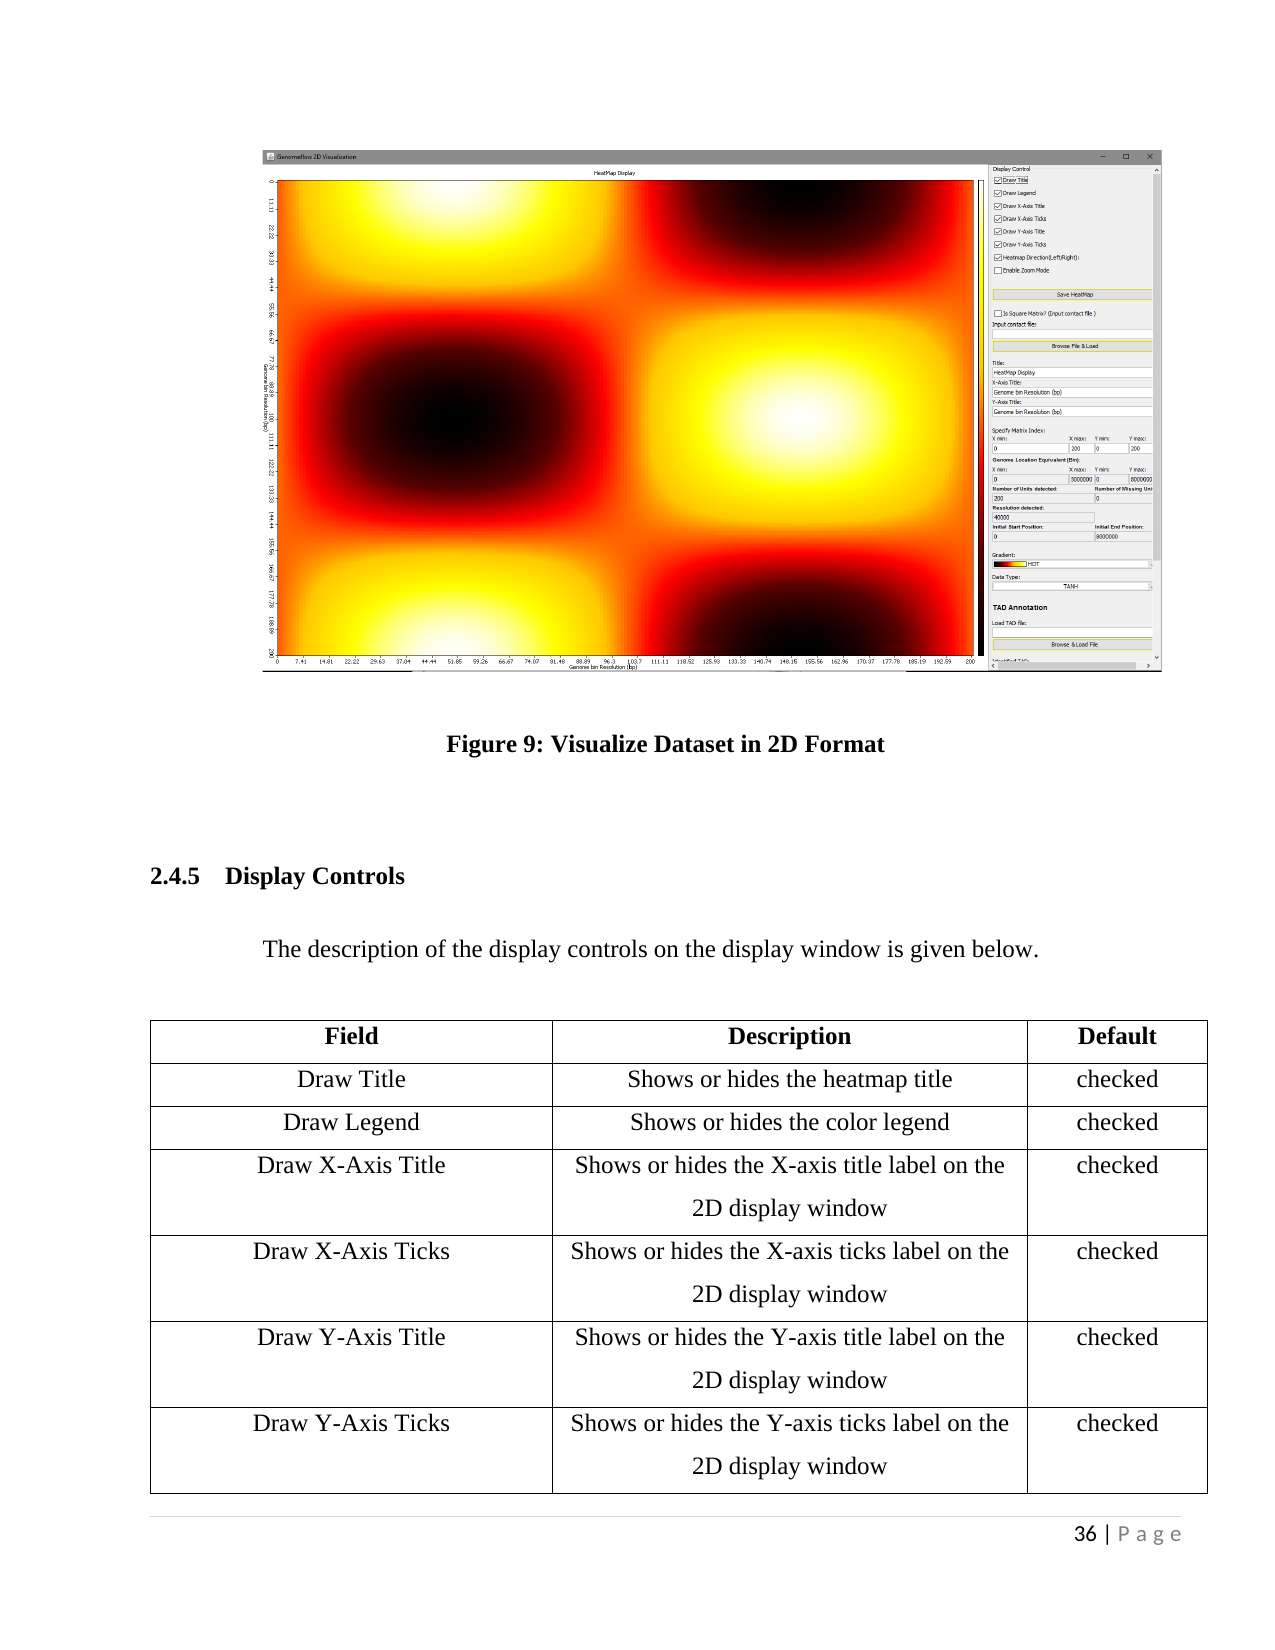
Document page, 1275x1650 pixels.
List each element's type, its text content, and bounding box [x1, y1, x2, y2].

table_cell checked [1028, 1322, 1207, 1407]
subtitle Display Controls [150, 861, 1181, 890]
list The description of the display controls on the display window is given below. [262, 934, 1181, 962]
table_header Description [553, 1021, 1027, 1063]
picture [262, 150, 1162, 672]
table_header Default [1028, 1021, 1207, 1063]
text Figure 9: Visualize Dataset in 2D Format [150, 729, 1181, 758]
table_cell Shows or hides the X-axis ticks label on the 2D display window [553, 1236, 1027, 1321]
table_cell checked [1028, 1064, 1207, 1106]
table_header Field [151, 1021, 552, 1063]
table_cell Shows or hides the heatmap title [553, 1064, 1027, 1106]
table_cell Shows or hides the Y-axis ticks label on the 2D display window [553, 1408, 1027, 1493]
table_cell Draw Title [151, 1064, 552, 1106]
table_cell Draw Legend [151, 1107, 552, 1149]
table_cell checked [1028, 1236, 1207, 1321]
table_cell Draw X-Axis Title [151, 1150, 552, 1235]
table_cell Shows or hides the X-axis title label on the 2D display window [553, 1150, 1027, 1235]
table_cell Shows or hides the Y-axis title label on the 2D display window [553, 1322, 1027, 1407]
table_cell checked [1028, 1408, 1207, 1493]
table_cell Draw Y-Axis Ticks [151, 1408, 552, 1493]
table_cell checked [1028, 1150, 1207, 1235]
table_cell Draw X-Axis Ticks [151, 1236, 552, 1321]
table_cell Draw Y-Axis Title [151, 1322, 552, 1407]
table_cell Shows or hides the color legend [553, 1107, 1027, 1149]
table_cell checked [1028, 1107, 1207, 1149]
